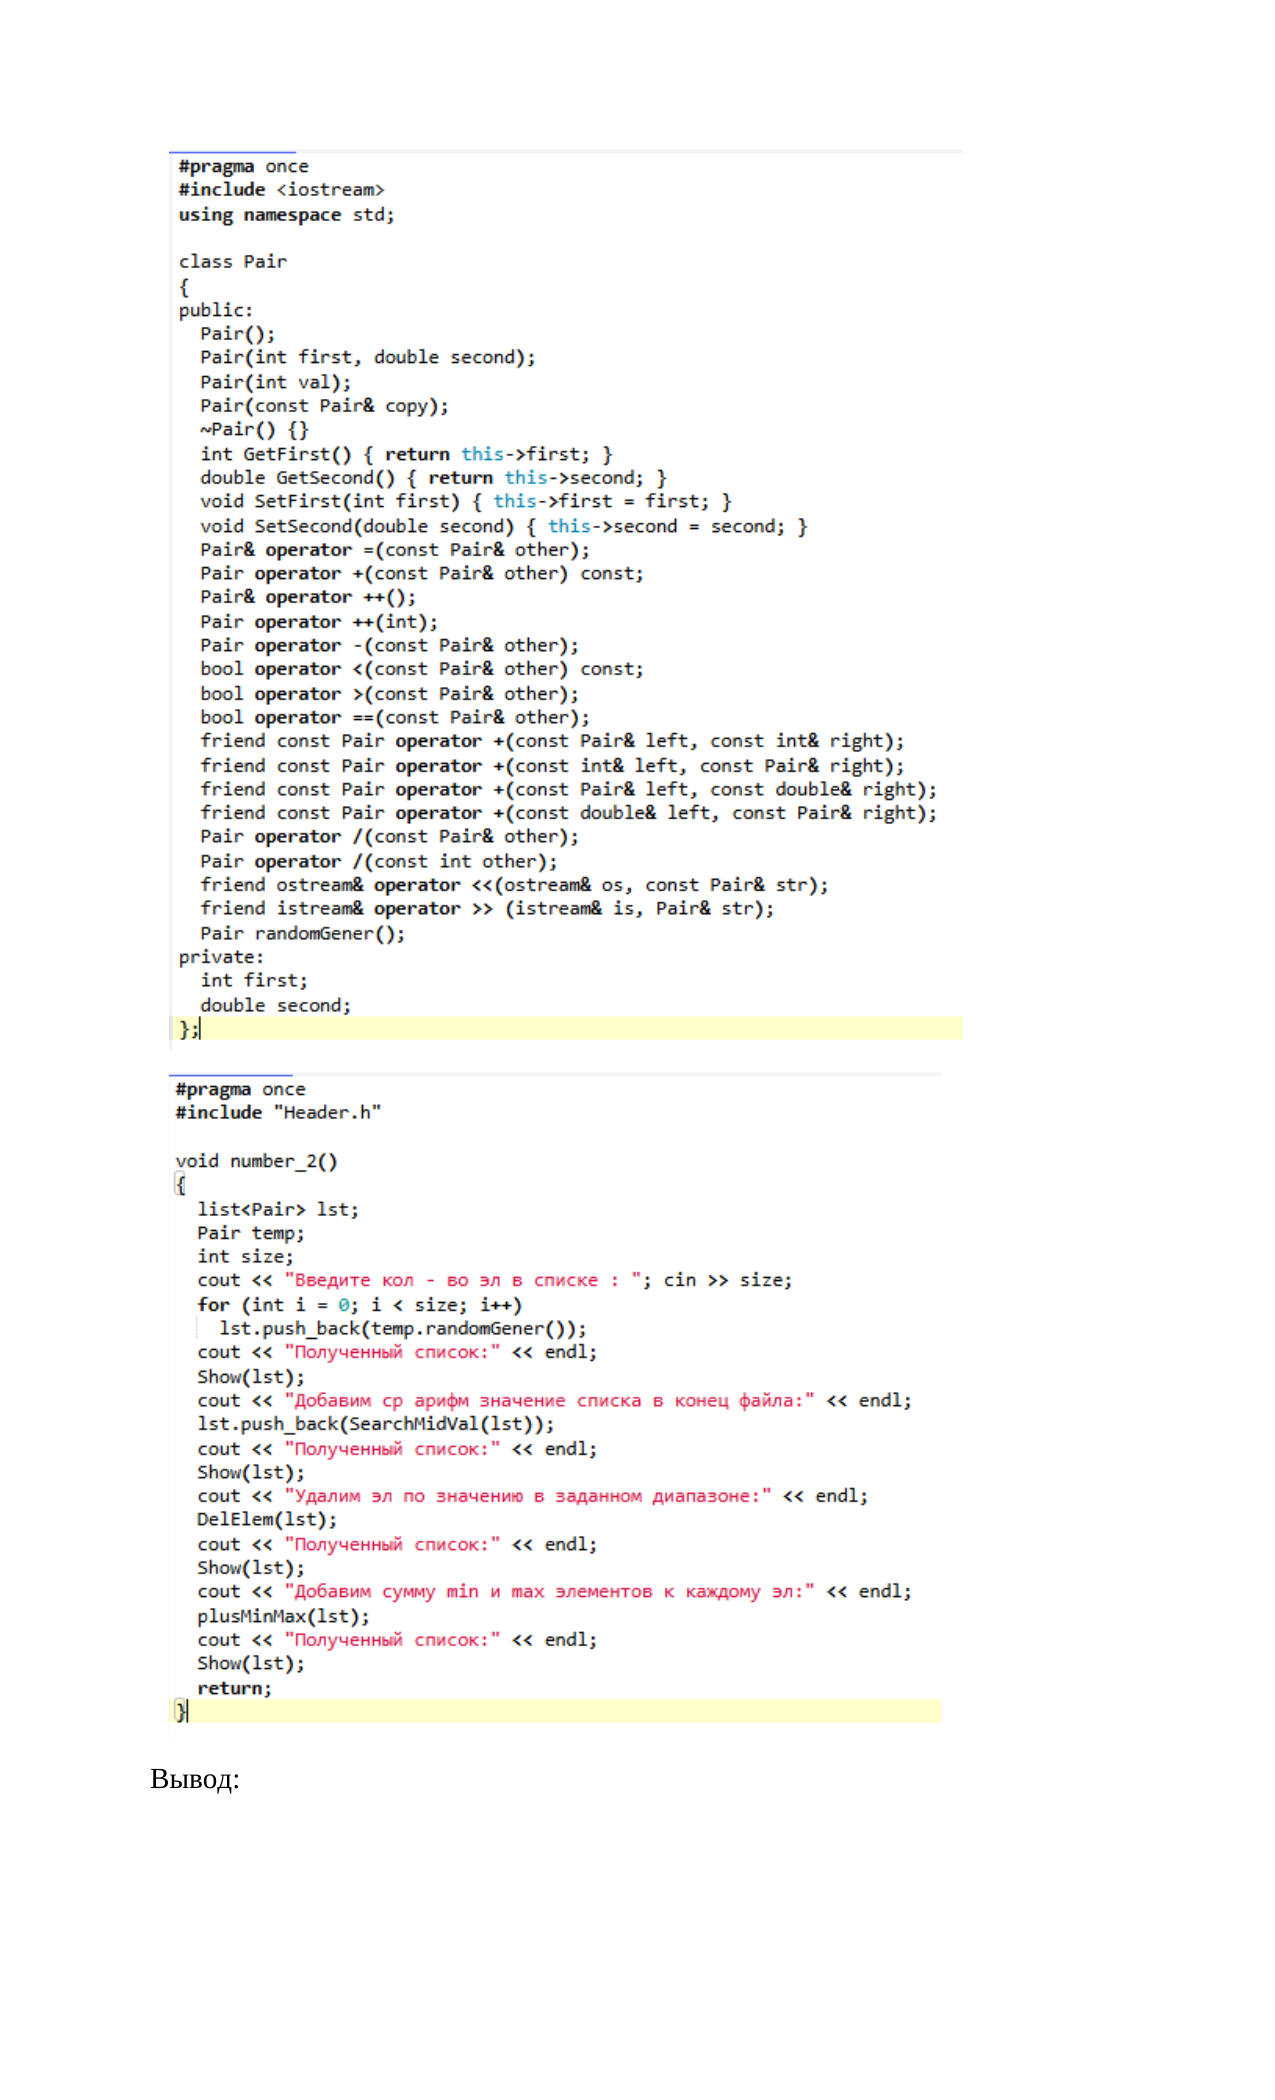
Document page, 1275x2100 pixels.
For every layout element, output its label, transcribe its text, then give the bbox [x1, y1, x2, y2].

text Вывод: [150, 1762, 1125, 1795]
